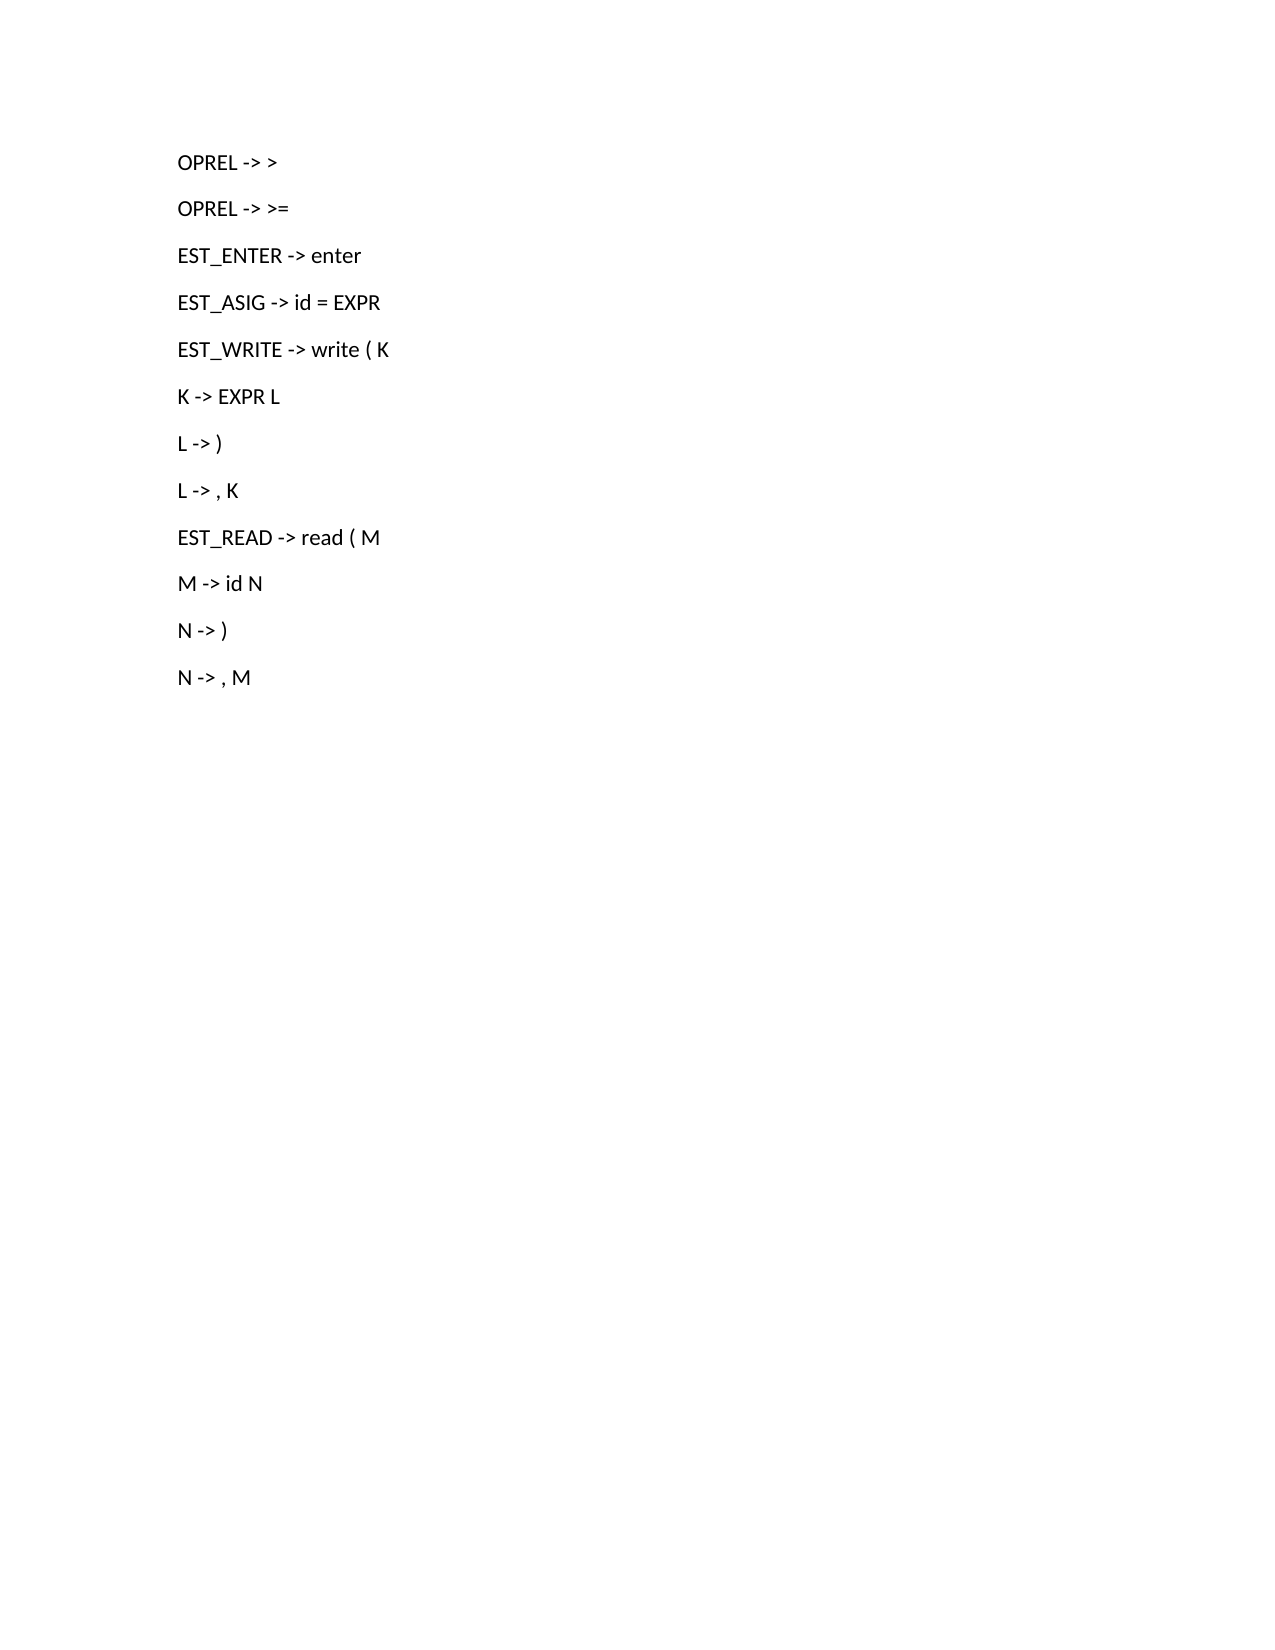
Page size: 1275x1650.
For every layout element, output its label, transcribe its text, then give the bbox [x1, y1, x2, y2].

text EST_ASIG -> id = EXPR [177, 288, 1098, 316]
text EST_READ -> read ( M [177, 523, 1098, 551]
text K -> EXPR L [177, 382, 1098, 410]
text L -> ) [177, 429, 1098, 457]
text L -> , K [177, 476, 1098, 504]
text EST_ENTER -> enter [177, 241, 1098, 269]
text OPREL -> > [177, 148, 1098, 176]
text OPREL -> >= [177, 194, 1098, 222]
text EST_WRITE -> write ( K [177, 335, 1098, 363]
text N -> , M [177, 663, 1098, 691]
text M -> id N [177, 569, 1098, 597]
text N -> ) [177, 616, 1098, 644]
